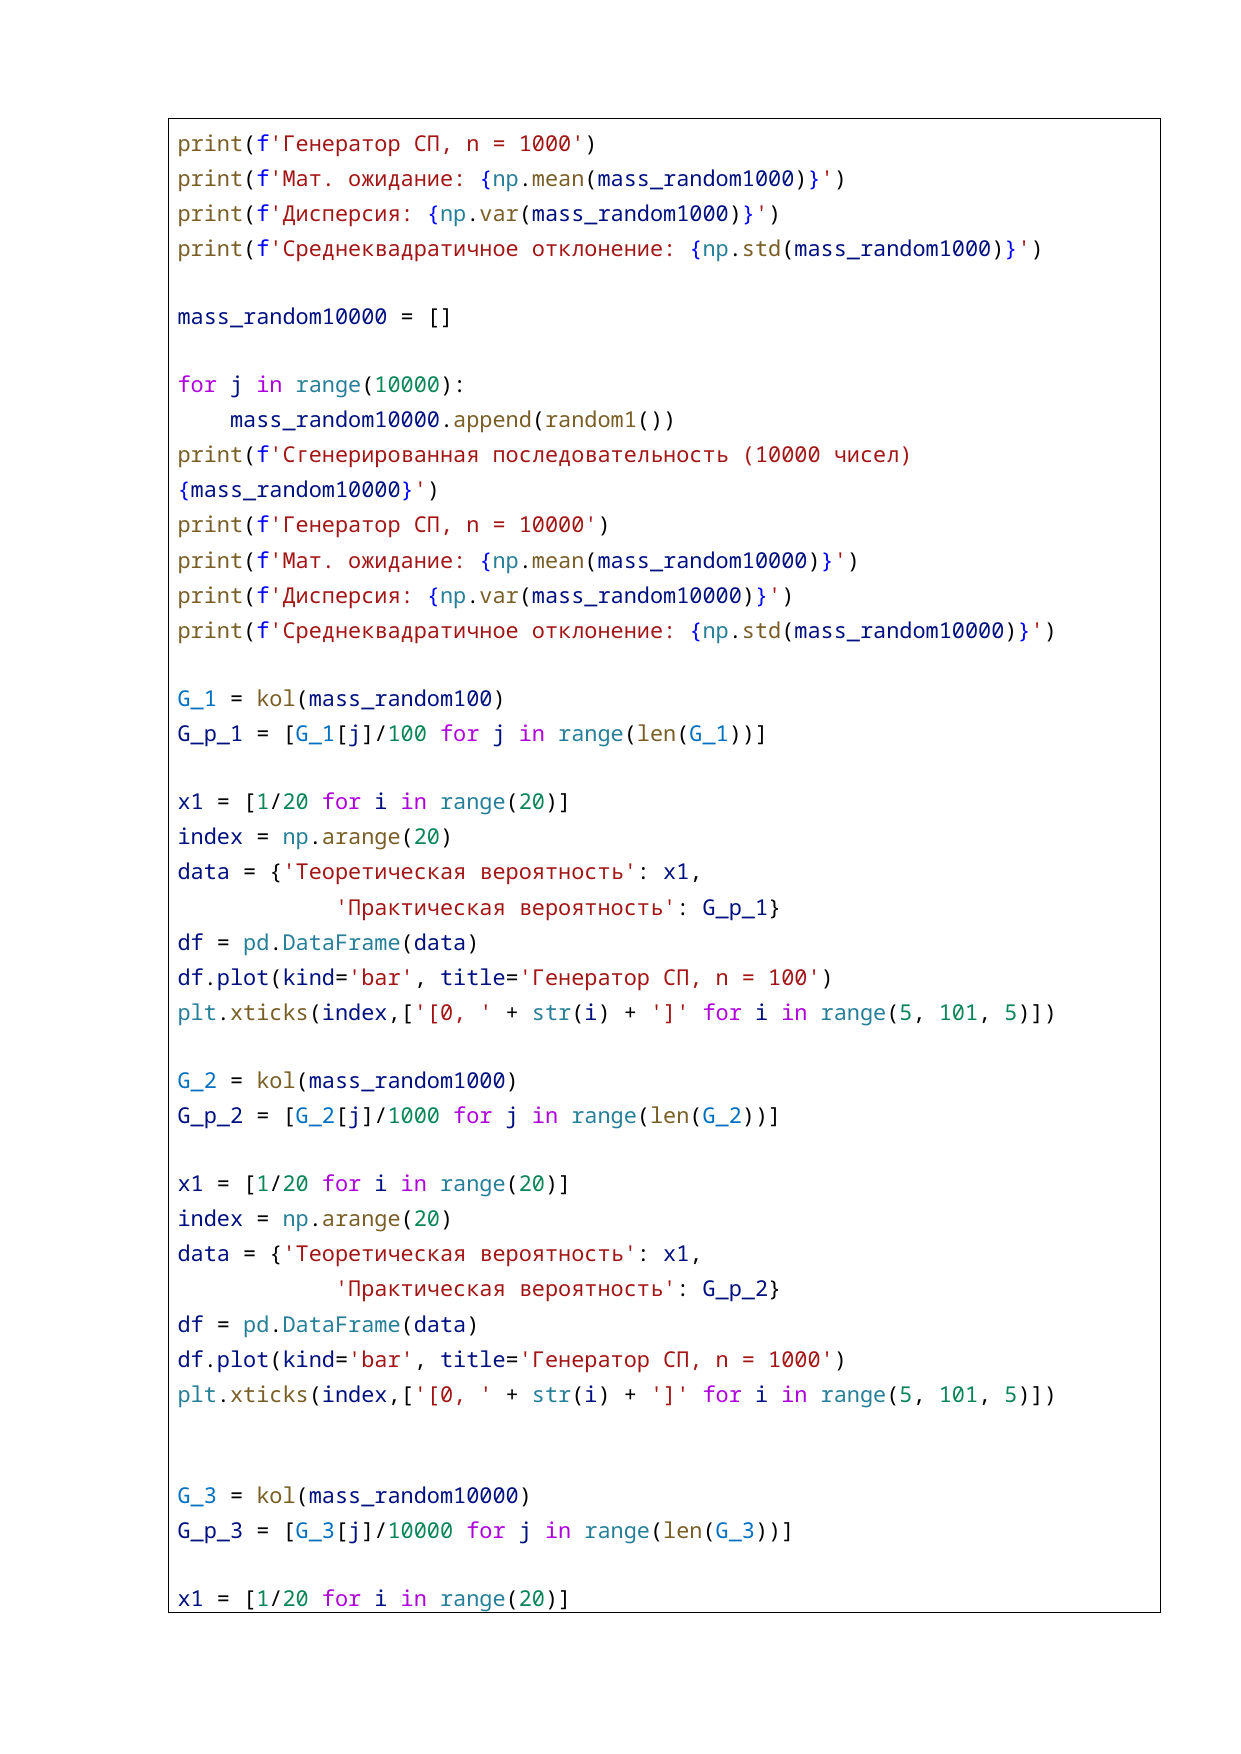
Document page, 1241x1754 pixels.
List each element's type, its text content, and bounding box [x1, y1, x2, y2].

text print(f'Сгенерированная последовательность (10000 чисел) {mass_random10000}') [169, 430, 1160, 500]
text G_p_1 = [G_1[j]/100 for j in range(len(G_1))] [169, 709, 1160, 744]
text x1 = [1/20 for i in range(20)] [169, 1159, 1160, 1194]
text plt.xticks(index,['[0, ' + str(i) + ']' for i in range(5, 101, 5)]) [169, 1369, 1160, 1404]
text print(f'Мат. ожидание: {np.mean(mass_random10000)}') [169, 535, 1160, 570]
text 'Практическая вероятность': G_p_1} [169, 882, 1160, 917]
text print(f'Генератор СП, n = 1000') [169, 119, 1160, 153]
text data = {'Теоретическая вероятность': x1, [169, 1229, 1160, 1264]
text print(f'Генератор СП, n = 10000') [169, 500, 1160, 535]
text data = {'Теоретическая вероятность': x1, [169, 847, 1160, 882]
text for j in range(10000): [169, 360, 1160, 395]
text mass_random10000 = [] [169, 292, 1160, 327]
text G_p_3 = [G_3[j]/10000 for j in range(len(G_3))] [169, 1506, 1160, 1541]
text df.plot(kind='bar', title='Генератор СП, n = 100') [169, 952, 1160, 987]
text print(f'Мат. ожидание: {np.mean(mass_random1000)}') [169, 153, 1160, 188]
text 'Практическая вероятность': G_p_2} [169, 1264, 1160, 1299]
text df = pd.DataFrame(data) [169, 917, 1160, 952]
text G_2 = kol(mass_random1000) [169, 1056, 1160, 1091]
text print(f'Дисперсия: {np.var(mass_random1000)}') [169, 188, 1160, 223]
text G_3 = kol(mass_random10000) [169, 1471, 1160, 1506]
text mass_random10000.append(random1()) [169, 395, 1160, 430]
text index = np.arange(20) [169, 1194, 1160, 1229]
text print(f'Среднеквадратичное отклонение: {np.std(mass_random10000)}') [169, 605, 1160, 641]
text index = np.arange(20) [169, 812, 1160, 847]
text plt.xticks(index,['[0, ' + str(i) + ']' for i in range(5, 101, 5)]) [169, 987, 1160, 1022]
text G_p_2 = [G_2[j]/1000 for j in range(len(G_2))] [169, 1091, 1160, 1126]
text x1 = [1/20 for i in range(20)] [169, 777, 1160, 812]
text print(f'Дисперсия: {np.var(mass_random10000)}') [169, 570, 1160, 605]
text G_1 = kol(mass_random100) [169, 673, 1160, 709]
text print(f'Среднеквадратичное отклонение: {np.std(mass_random1000)}') [169, 223, 1160, 258]
text df.plot(kind='bar', title='Генератор СП, n = 1000') [169, 1334, 1160, 1369]
text x1 = [1/20 for i in range(20)] [169, 1574, 1160, 1612]
text df = pd.DataFrame(data) [169, 1299, 1160, 1334]
